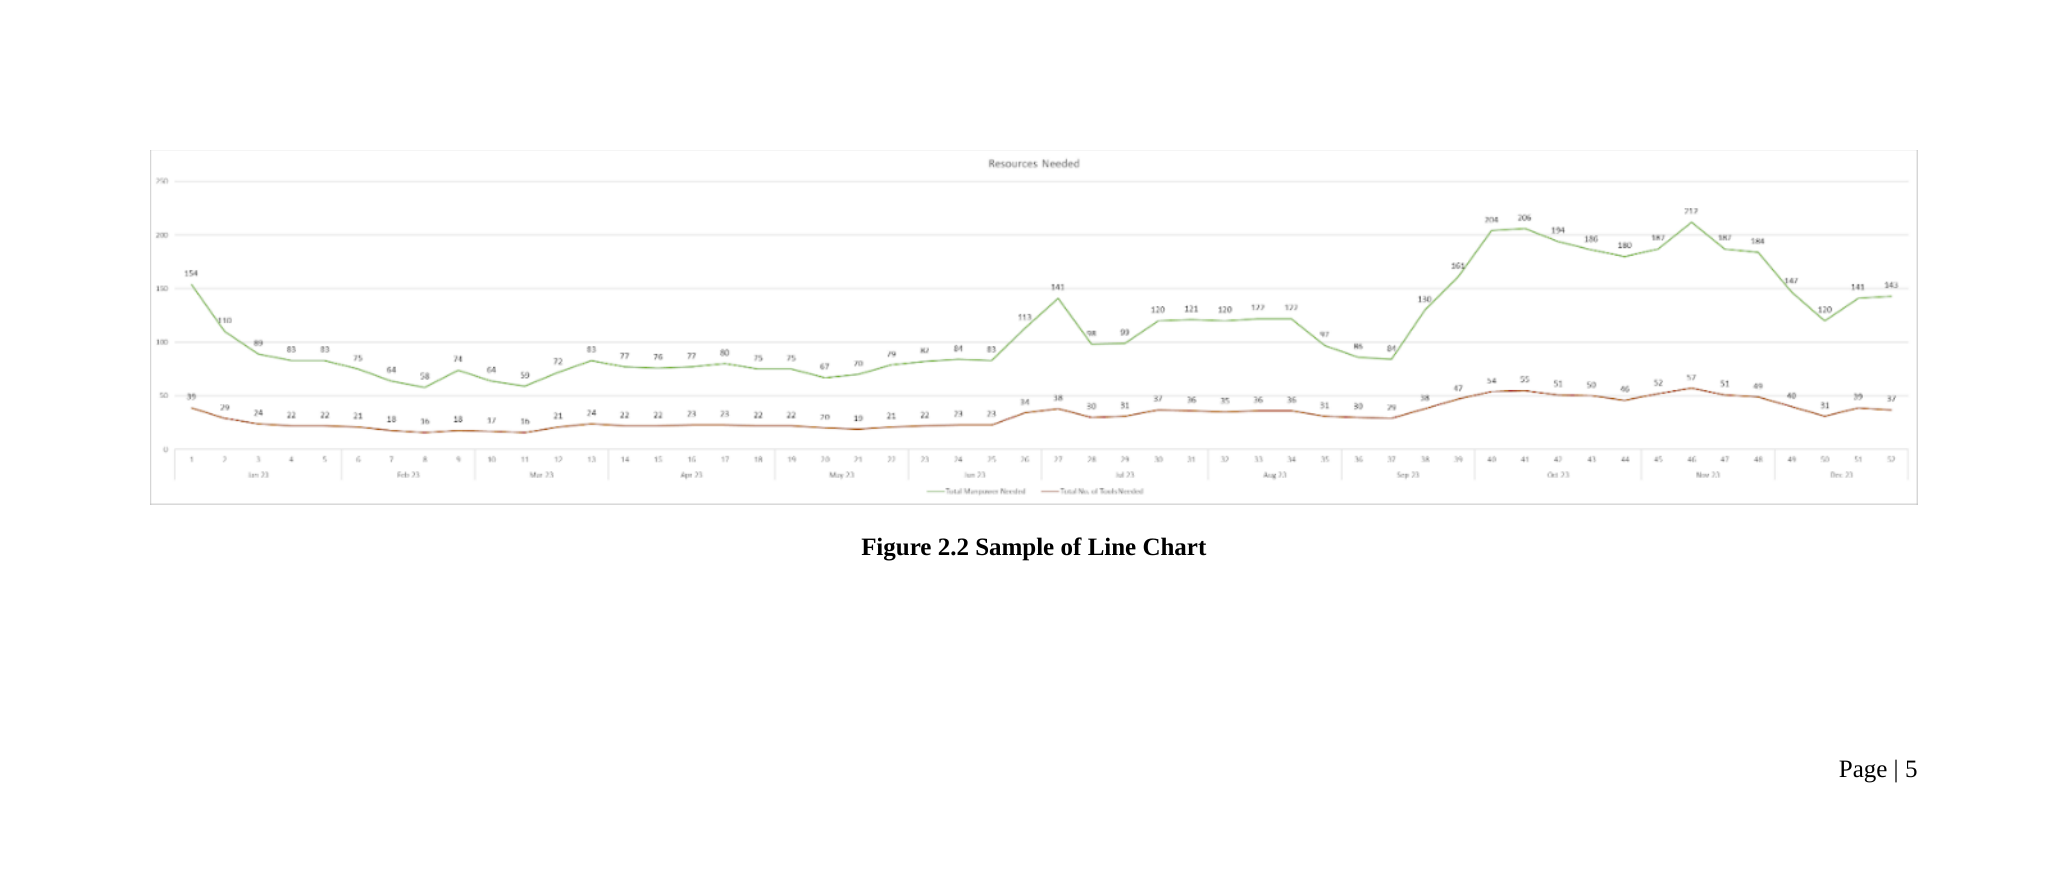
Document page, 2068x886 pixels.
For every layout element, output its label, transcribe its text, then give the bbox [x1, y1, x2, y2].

picture [150, 150, 1918, 505]
subtitle Figure 2.2 Sample of Line Chart [150, 532, 1917, 561]
